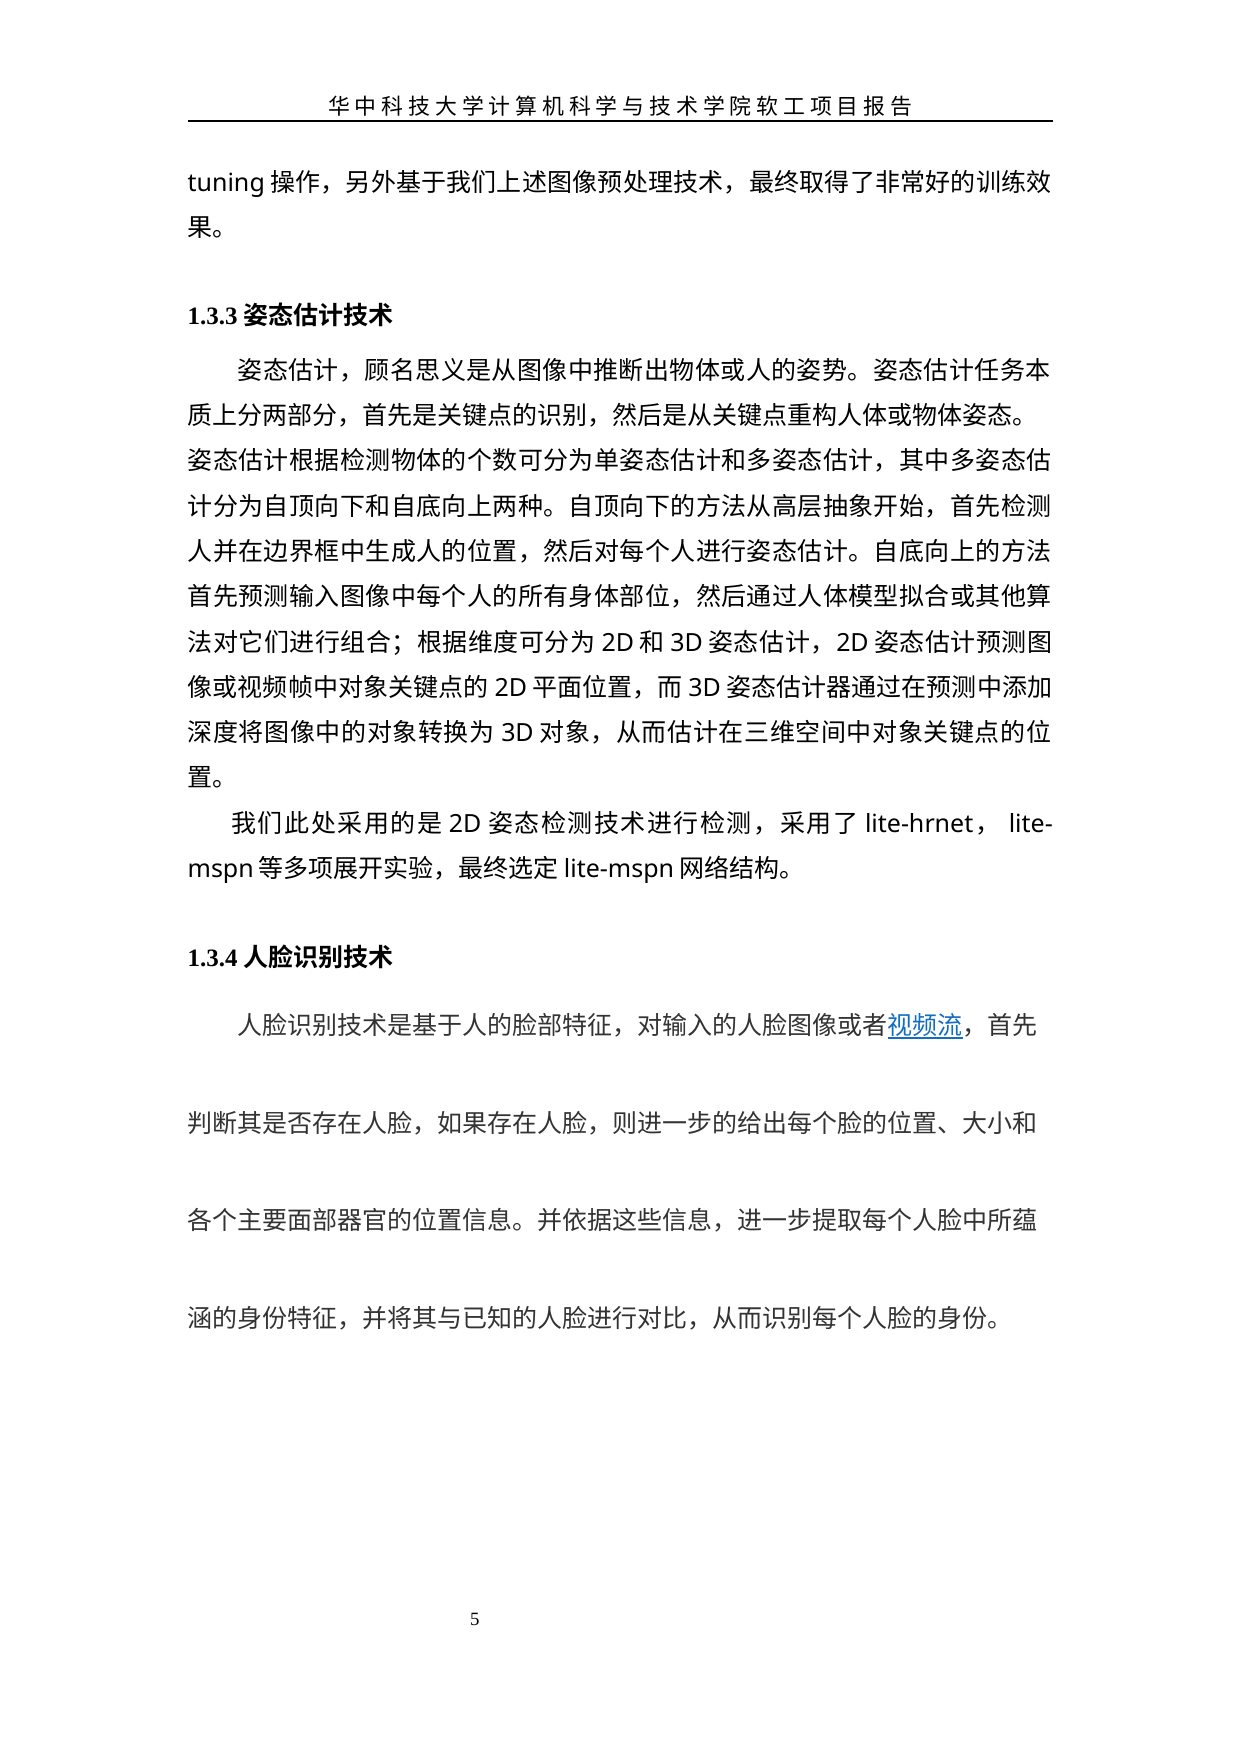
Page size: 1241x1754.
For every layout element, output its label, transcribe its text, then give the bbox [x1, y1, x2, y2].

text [187, 162, 1053, 243]
text 姿态估计，顾名思义是从图像中推断出物体或人的姿势。姿态估计任务本质上分两部分，首先是关键点的识别，然后是从关键点重构人体或物体姿态。 [187, 350, 1053, 432]
text 我们此处采用的是2D姿态检测技术进行检测，采用了lite-hrnet， lite-mspn等多项展开实验，最终选定lite-mspn网络结构。 [187, 803, 1053, 885]
text 1.3.3 姿态估计技术 [187, 296, 1053, 332]
text 1.3.4 人脸识别技术 [187, 937, 1053, 973]
text 人脸识别技术是基于人的脸部特征，对输入的人脸图像或者视频流，首先判断其是否存在人脸，如果存在人脸，则进一步的给出每个脸的位置、大小和各个主要面部器官的位置信息。并依据这些信息，进一步提取每个人脸中所蕴涵的身份特征，并将其与已知的人脸进行对比，从而识别每个人脸的身份。 [187, 991, 1053, 1349]
text 姿态估计根据检测物体的个数可分为单姿态估计和多姿态估计，其中多姿态估计分为自顶向下和自底向上两种。自顶向下的方法从高层抽象开始，首先检测人并在边界框中生成人的位置，然后对每个人进行姿态估计。自底向上的方法首先预测输入图像中每个人的所有身体部位，然后通过人体模型拟合或其他算法对它们进行组合；根据维度可分为2D和3D姿态估计，2D姿态估计预测图像或视频帧中对象关键点的2D平面位置，而3D姿态估计器通过在预测中添加深度将图像中的对象转换为3D对象，从而估计在三维空间中对象关键点的位置。 [187, 441, 1053, 794]
